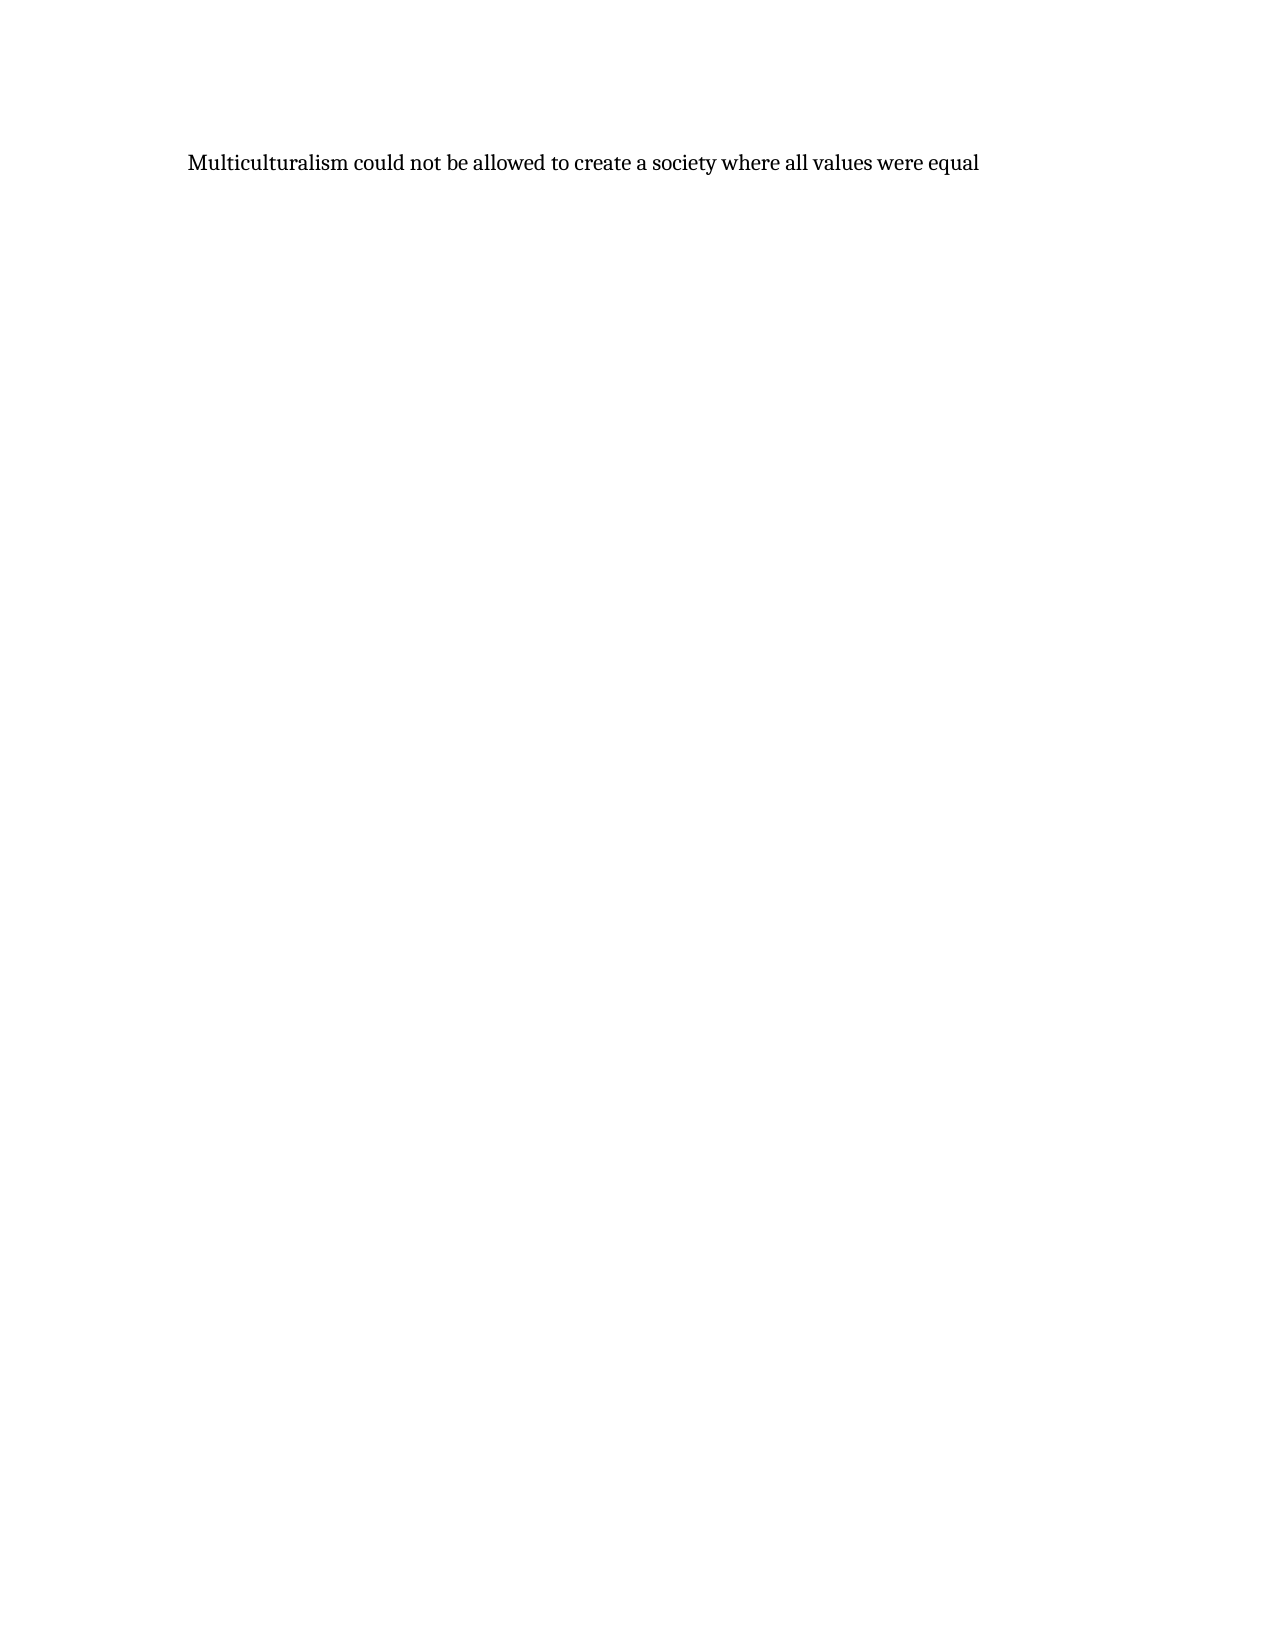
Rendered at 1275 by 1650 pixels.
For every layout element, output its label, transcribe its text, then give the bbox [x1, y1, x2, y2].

text Multiculturalism could not be allowed to create a society where all values were equal [187, 150, 1087, 176]
